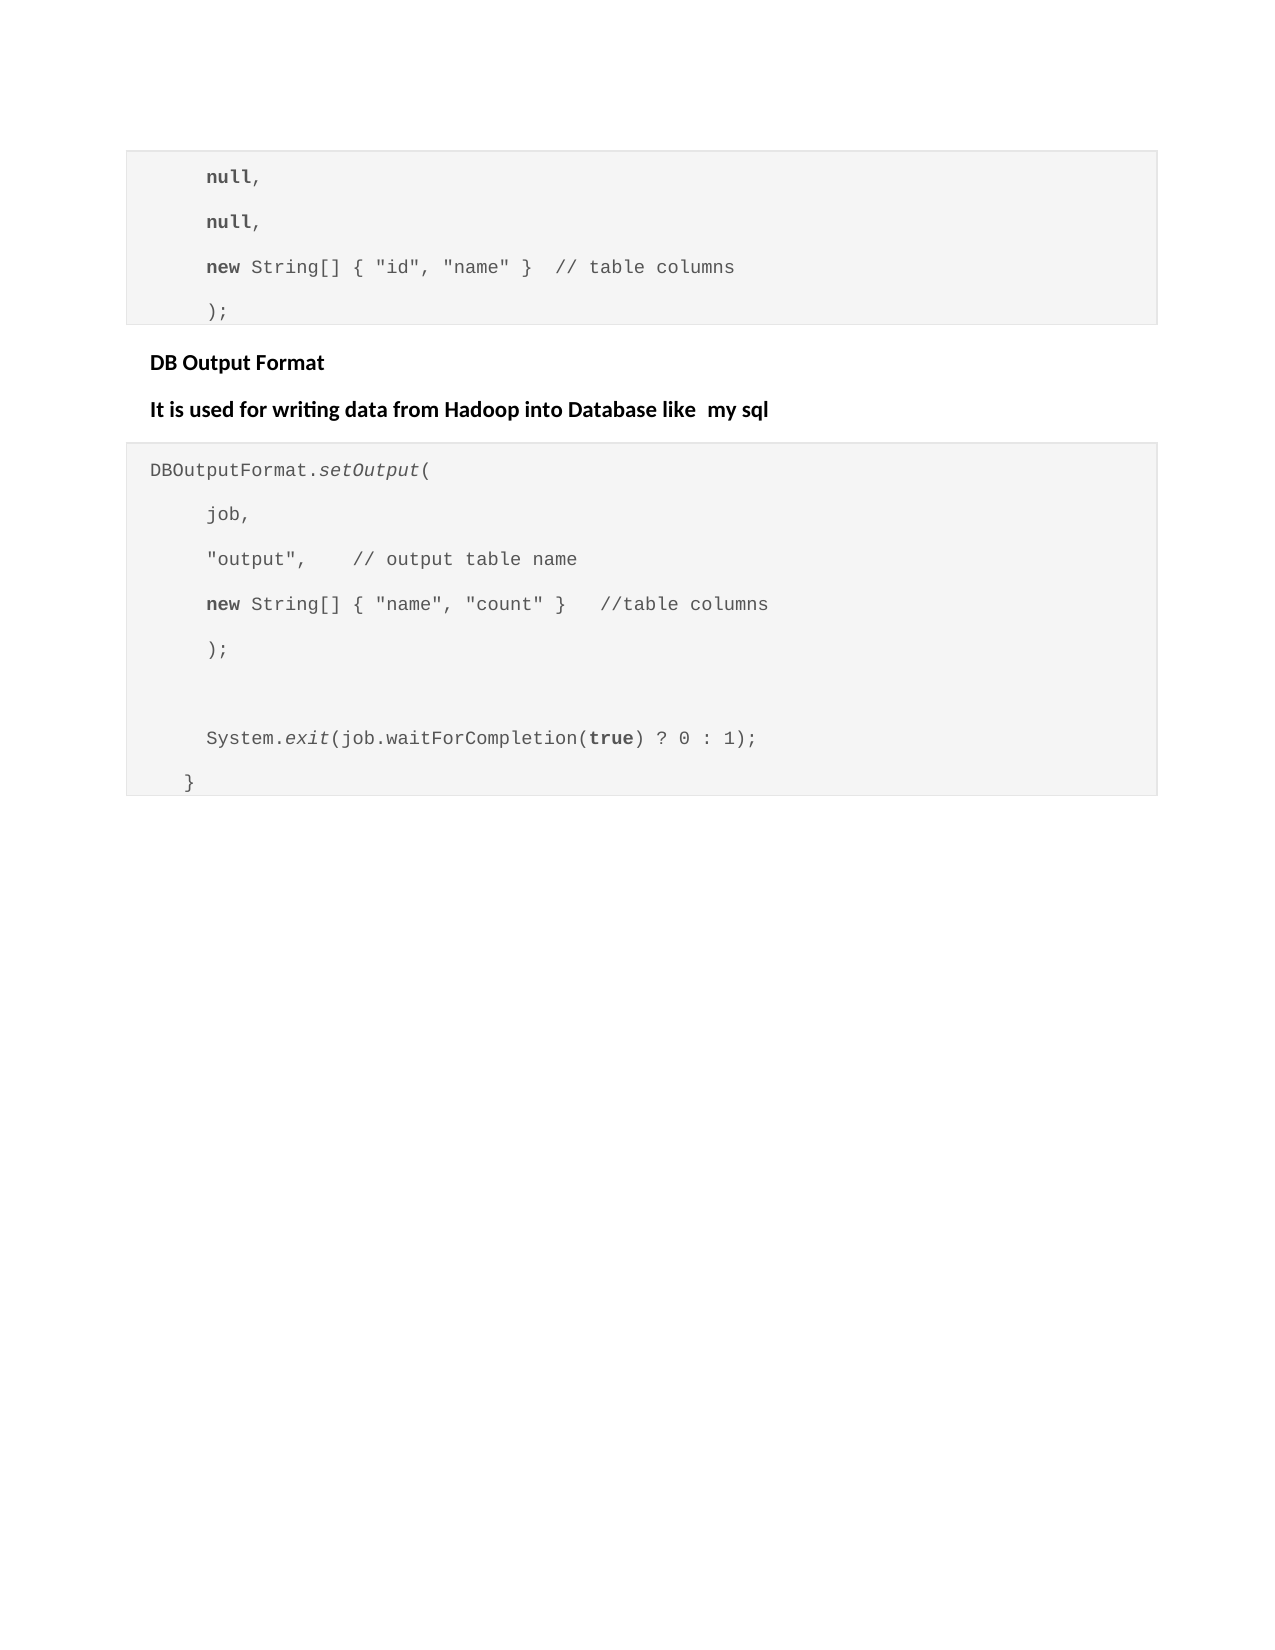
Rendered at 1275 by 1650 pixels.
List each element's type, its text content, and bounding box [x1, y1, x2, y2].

text new String[] { "id", "name" } // table columns [127, 239, 1156, 279]
text job, [127, 487, 1156, 526]
text null, [127, 152, 1156, 189]
text null, [127, 195, 1156, 234]
text ); [127, 621, 1156, 661]
text System.exit(job.waitForCompletion(true) ? 0 : 1); [127, 710, 1156, 750]
text It is used for writing data from Hadoop into Database like my sql [150, 395, 1125, 423]
text DB Output Format [150, 348, 1125, 377]
text ); [127, 284, 1156, 324]
text "output", // output table name [127, 532, 1156, 571]
text DBOutputFormat.setOutput( [127, 444, 1156, 482]
text } [127, 755, 1156, 795]
text new String[] { "name", "count" } //table columns [127, 576, 1156, 616]
